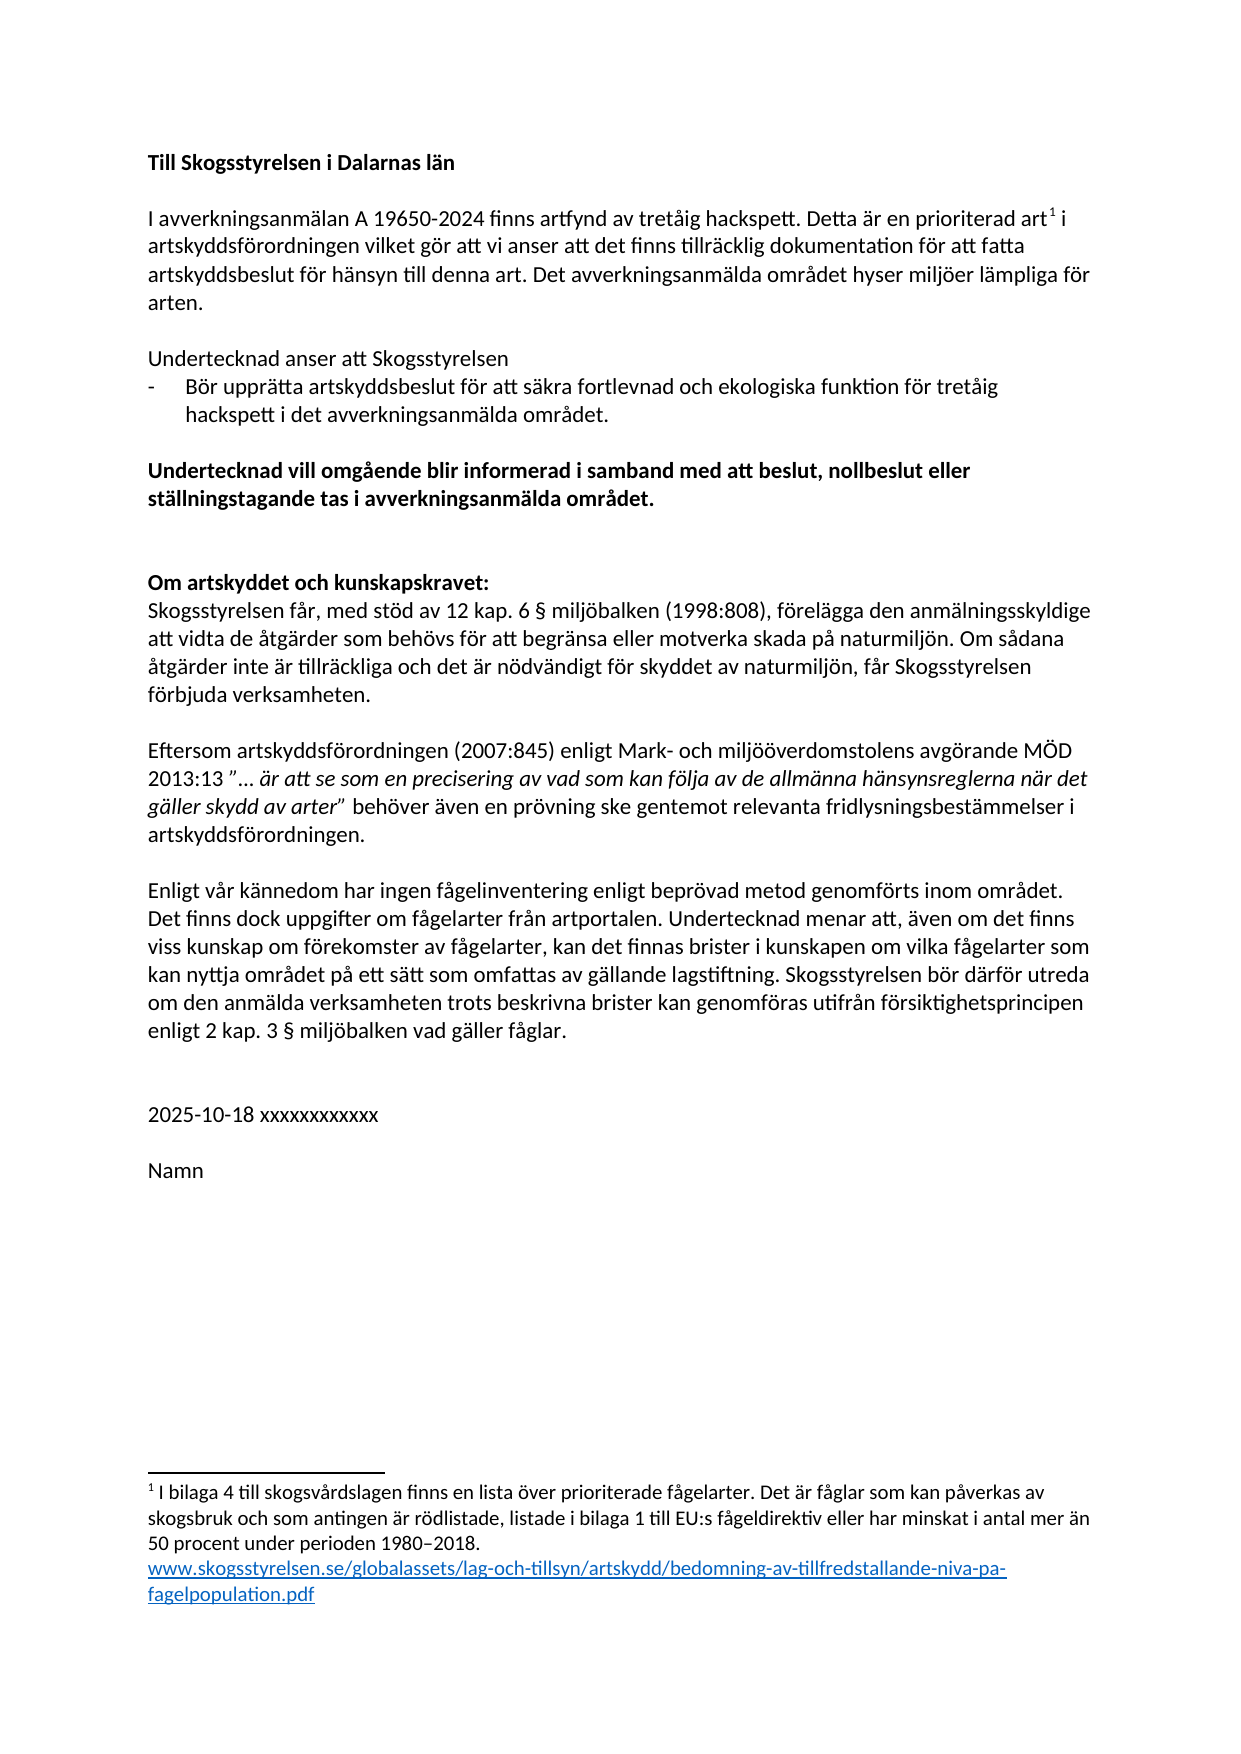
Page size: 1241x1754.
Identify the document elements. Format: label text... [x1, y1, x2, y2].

text Skogsstyrelsen får, med stöd av 12 kap. 6 § miljöbalken (1998:808), förelägga den anmälningsskyldige att vidta de åtgärder som behövs för att begränsa eller motverka skada på naturmiljön. Om sådana åtgärder inte är tillräckliga och det är nödvändigt för skyddet av naturmiljön, får Skogsstyrelsen förbjuda verksamheten. [148, 596, 1093, 708]
text Till Skogsstyrelsen i Dalarnas län [148, 148, 1093, 176]
text 2025-10-18 xxxxxxxxxxxx [148, 1100, 1093, 1128]
text Undertecknad vill omgående blir informerad i samband med att beslut, nollbeslut eller ställningstagande tas i avverkningsanmälda området. [148, 456, 1093, 512]
text Om artskyddet och kunskapskravet: [148, 568, 1093, 596]
text Enligt vår kännedom har ingen fågelinventering enligt beprövad metod genomförts inom området. Det finns dock uppgifter om fågelarter från artportalen. Undertecknad menar att, även om det finns viss kunskap om förekomster av fågelarter, kan det finnas brister i kunskapen om vilka fågelarter som kan nyttja området på ett sätt som omfattas av gällande lagstiftning. Skogsstyrelsen bör därför utreda om den anmälda verksamheten trots beskrivna brister kan genomföras utifrån försiktighetsprincipen enligt 2 kap. 3 § miljöbalken vad gäller fåglar. [148, 876, 1093, 1044]
text gäller skydd av arter” behöver även en prövning ske gentemot relevanta fridlysningsbestämmelser i artskyddsförordningen. [148, 792, 1093, 848]
text Namn [148, 1156, 1093, 1184]
text Eftersom artskyddsförordningen (2007:845) enligt Mark- och miljööverdomstolens avgörande MÖD 2013:13 ”… är att se som en precisering av vad som kan följa av de allmänna hänsynsreglerna när det [148, 736, 1093, 792]
text Undertecknad anser att Skogsstyrelsen [148, 344, 1093, 372]
list Bör upprätta artskyddsbeslut för att säkra fortlevnad och ekologiska funktion för tretåig hackspett i det avverkningsanmälda området. [148, 372, 1093, 428]
text I avverkningsanmälan A 19650-2024 finns artfynd av tretåig hackspett. Detta är en prioriterad art i artskyddsförordningen vilket gör att vi anser att det finns tillräcklig dokumentation för att fatta artskyddsbeslut för hänsyn till denna art. Det avverkningsanmälda området hyser miljöer lämpliga för arten. [148, 204, 1093, 316]
